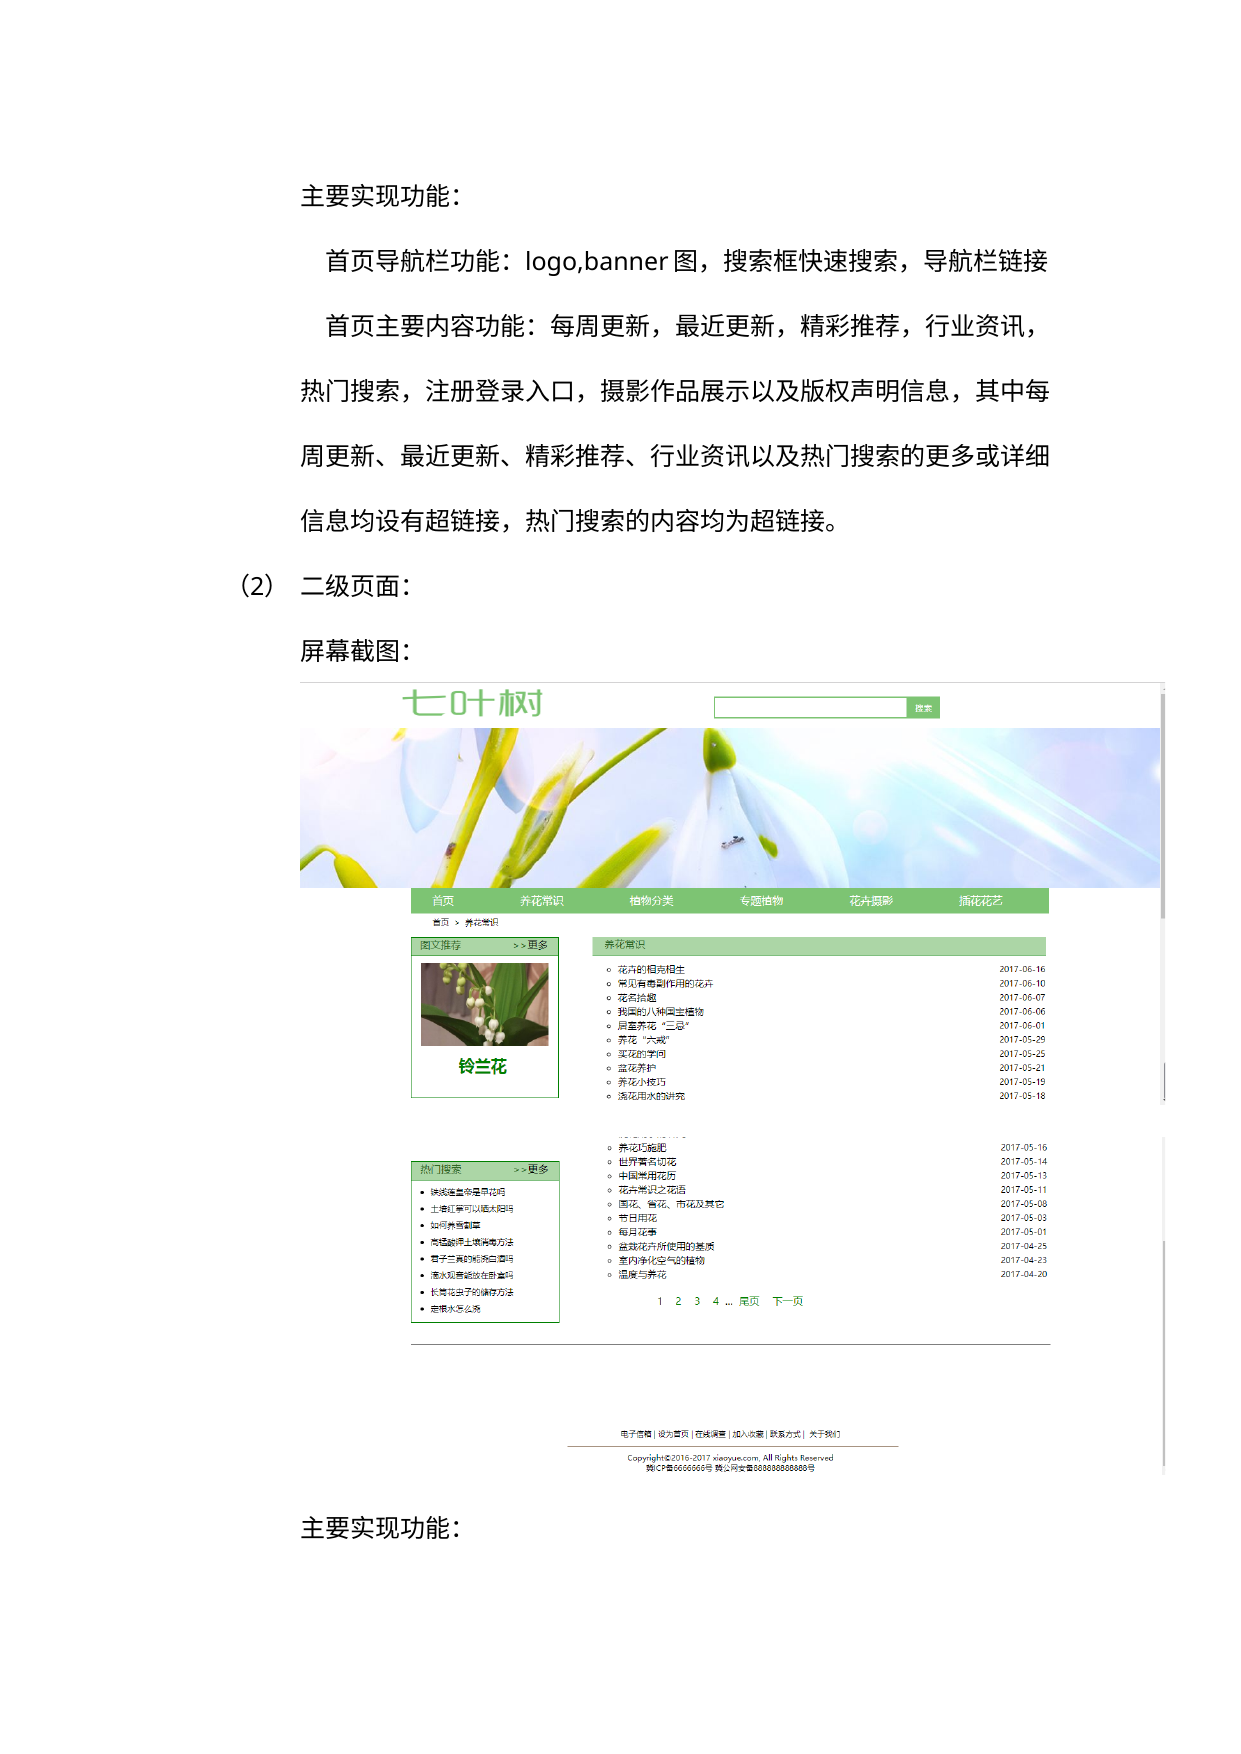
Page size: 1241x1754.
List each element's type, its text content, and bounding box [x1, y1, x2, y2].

picture [300, 1137, 1166, 1475]
list 首页导航栏功能：logo,banner图，搜索框快速搜索，导航栏链接 [300, 227, 1053, 292]
list 主要实现功能： [300, 162, 1053, 227]
picture [300, 682, 1166, 1105]
list 首页主要内容功能：每周更新，最近更新，精彩推荐，行业资讯，热门搜索，注册登录入口，摄影作品展示以及版权声明信息，其中每周更新、最近更新、精彩推荐、行业资讯以及热门搜索的更多或详细信息均设有超链接，热门搜索的内容均为超链接。 [300, 292, 1053, 552]
list 屏幕截图： [300, 617, 1053, 682]
list 主要实现功能： [300, 1494, 1053, 1559]
list 二级页面： [225, 552, 1053, 617]
